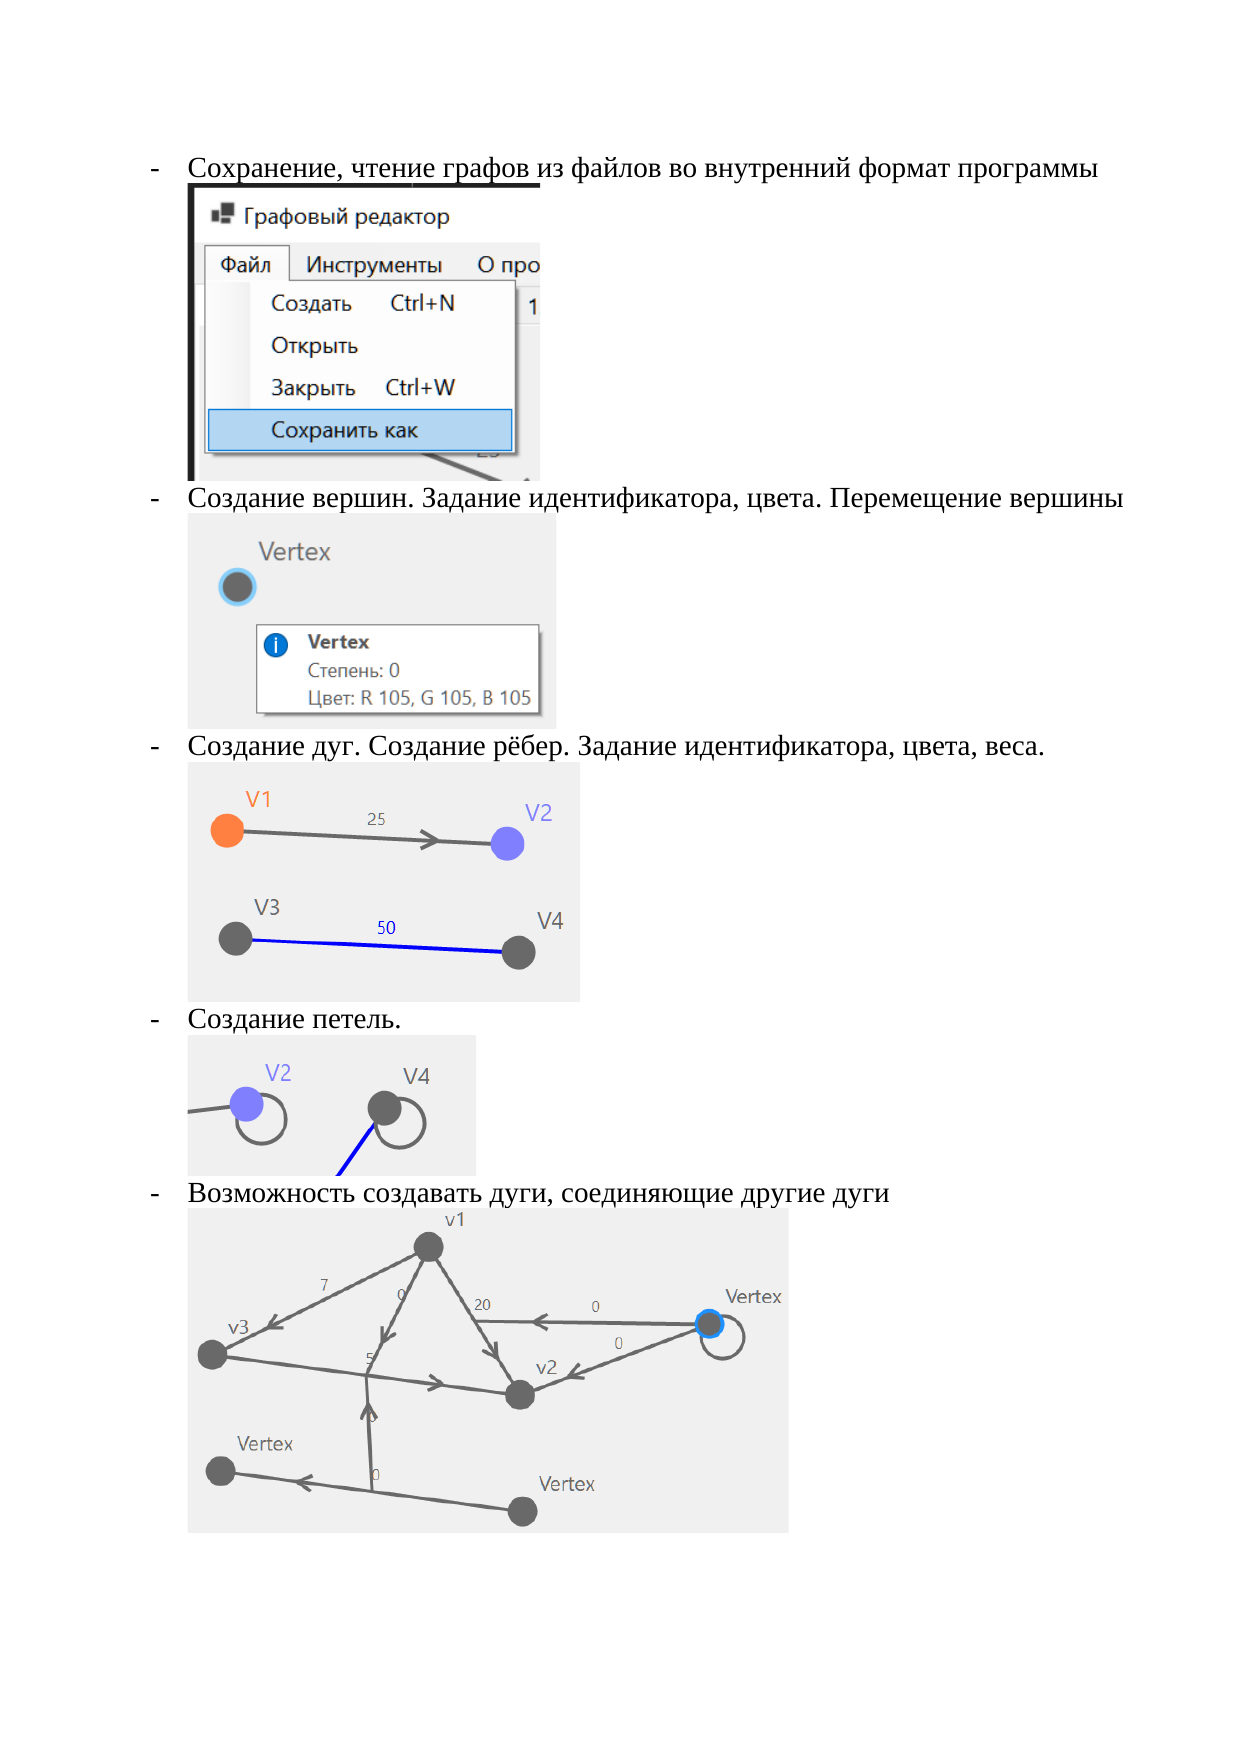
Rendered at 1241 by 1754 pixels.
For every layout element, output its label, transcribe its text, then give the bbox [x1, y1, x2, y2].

picture [187, 1035, 477, 1176]
list Создание петель. [150, 1002, 1128, 1035]
list Возможность создавать дуги, соединяющие другие дуги [150, 1175, 1128, 1209]
picture [187, 1208, 789, 1533]
picture [187, 183, 540, 481]
picture [187, 513, 557, 729]
picture [187, 762, 581, 1002]
